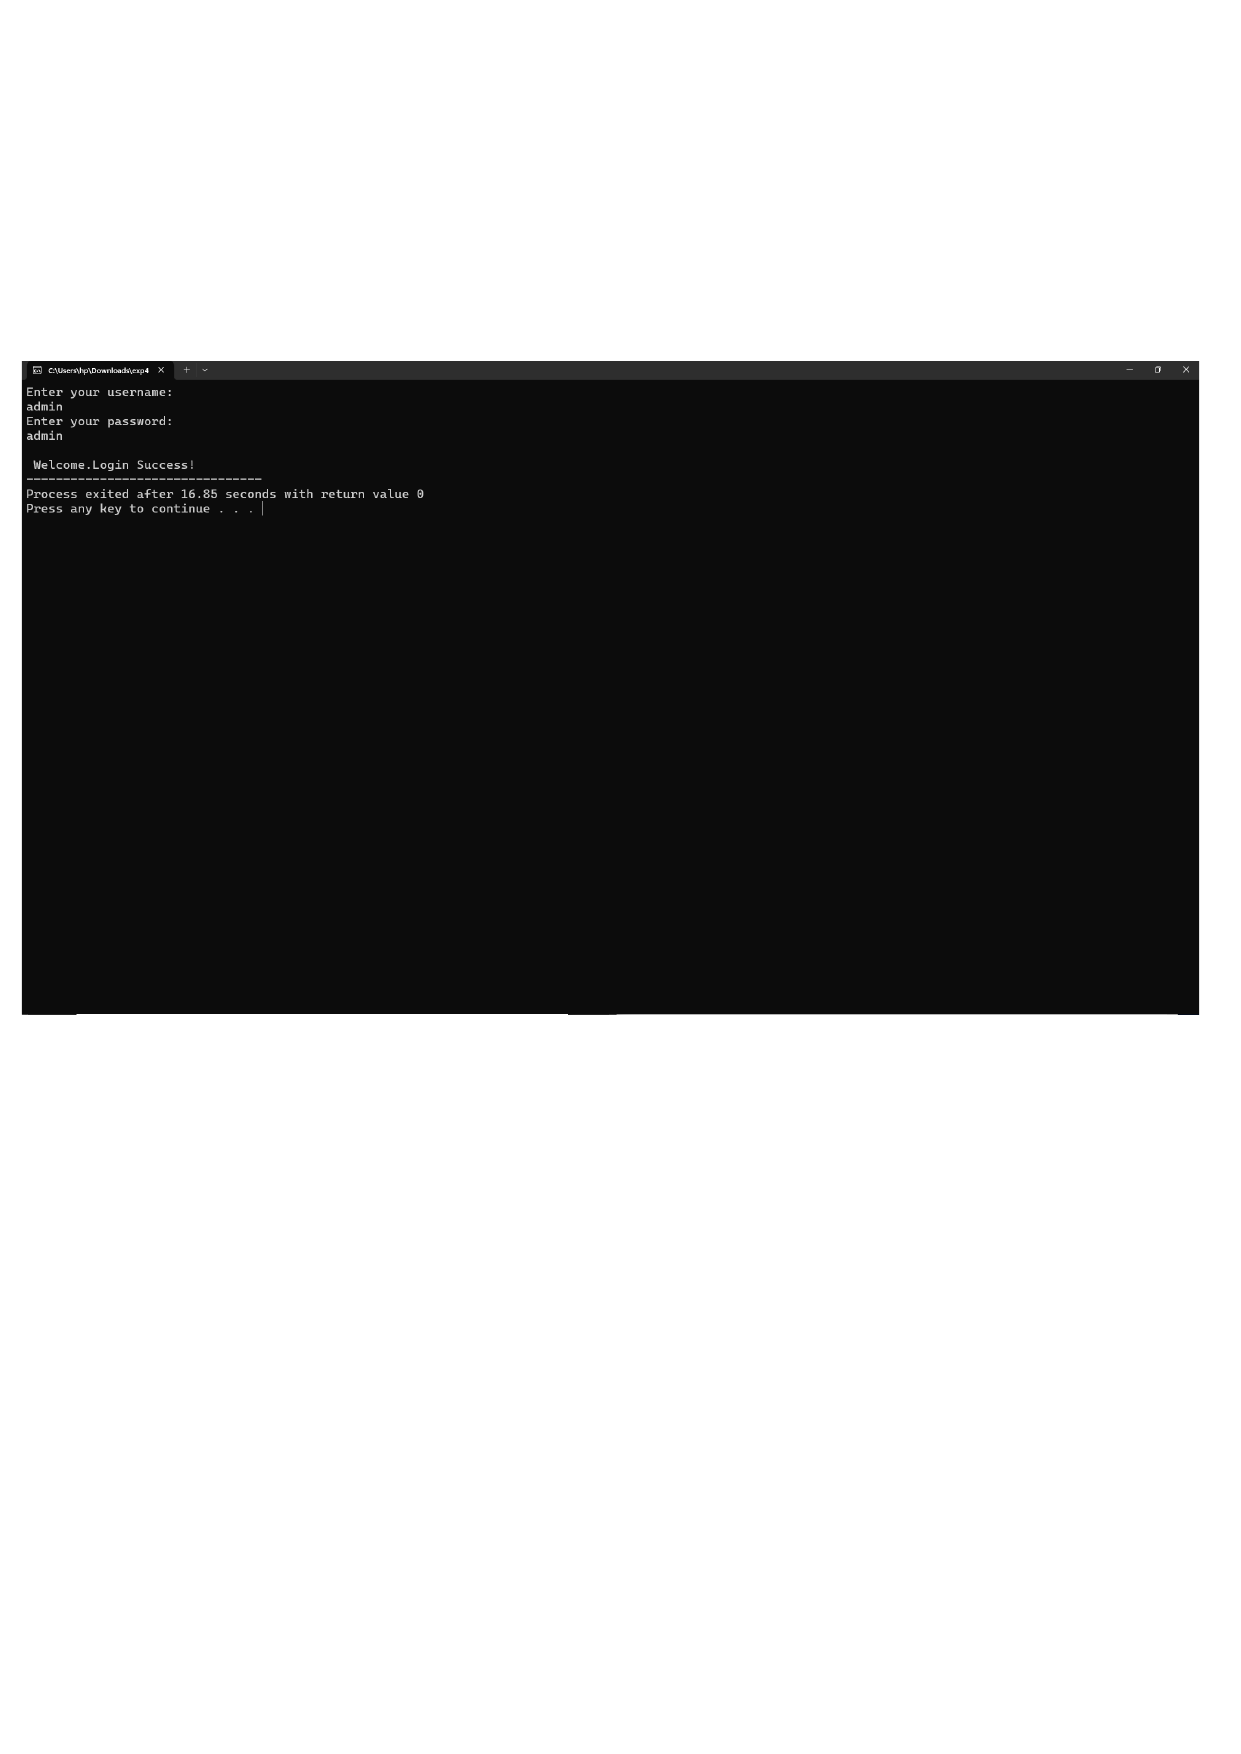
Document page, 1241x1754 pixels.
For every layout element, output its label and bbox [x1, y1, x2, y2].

picture [21, 361, 1200, 1015]
